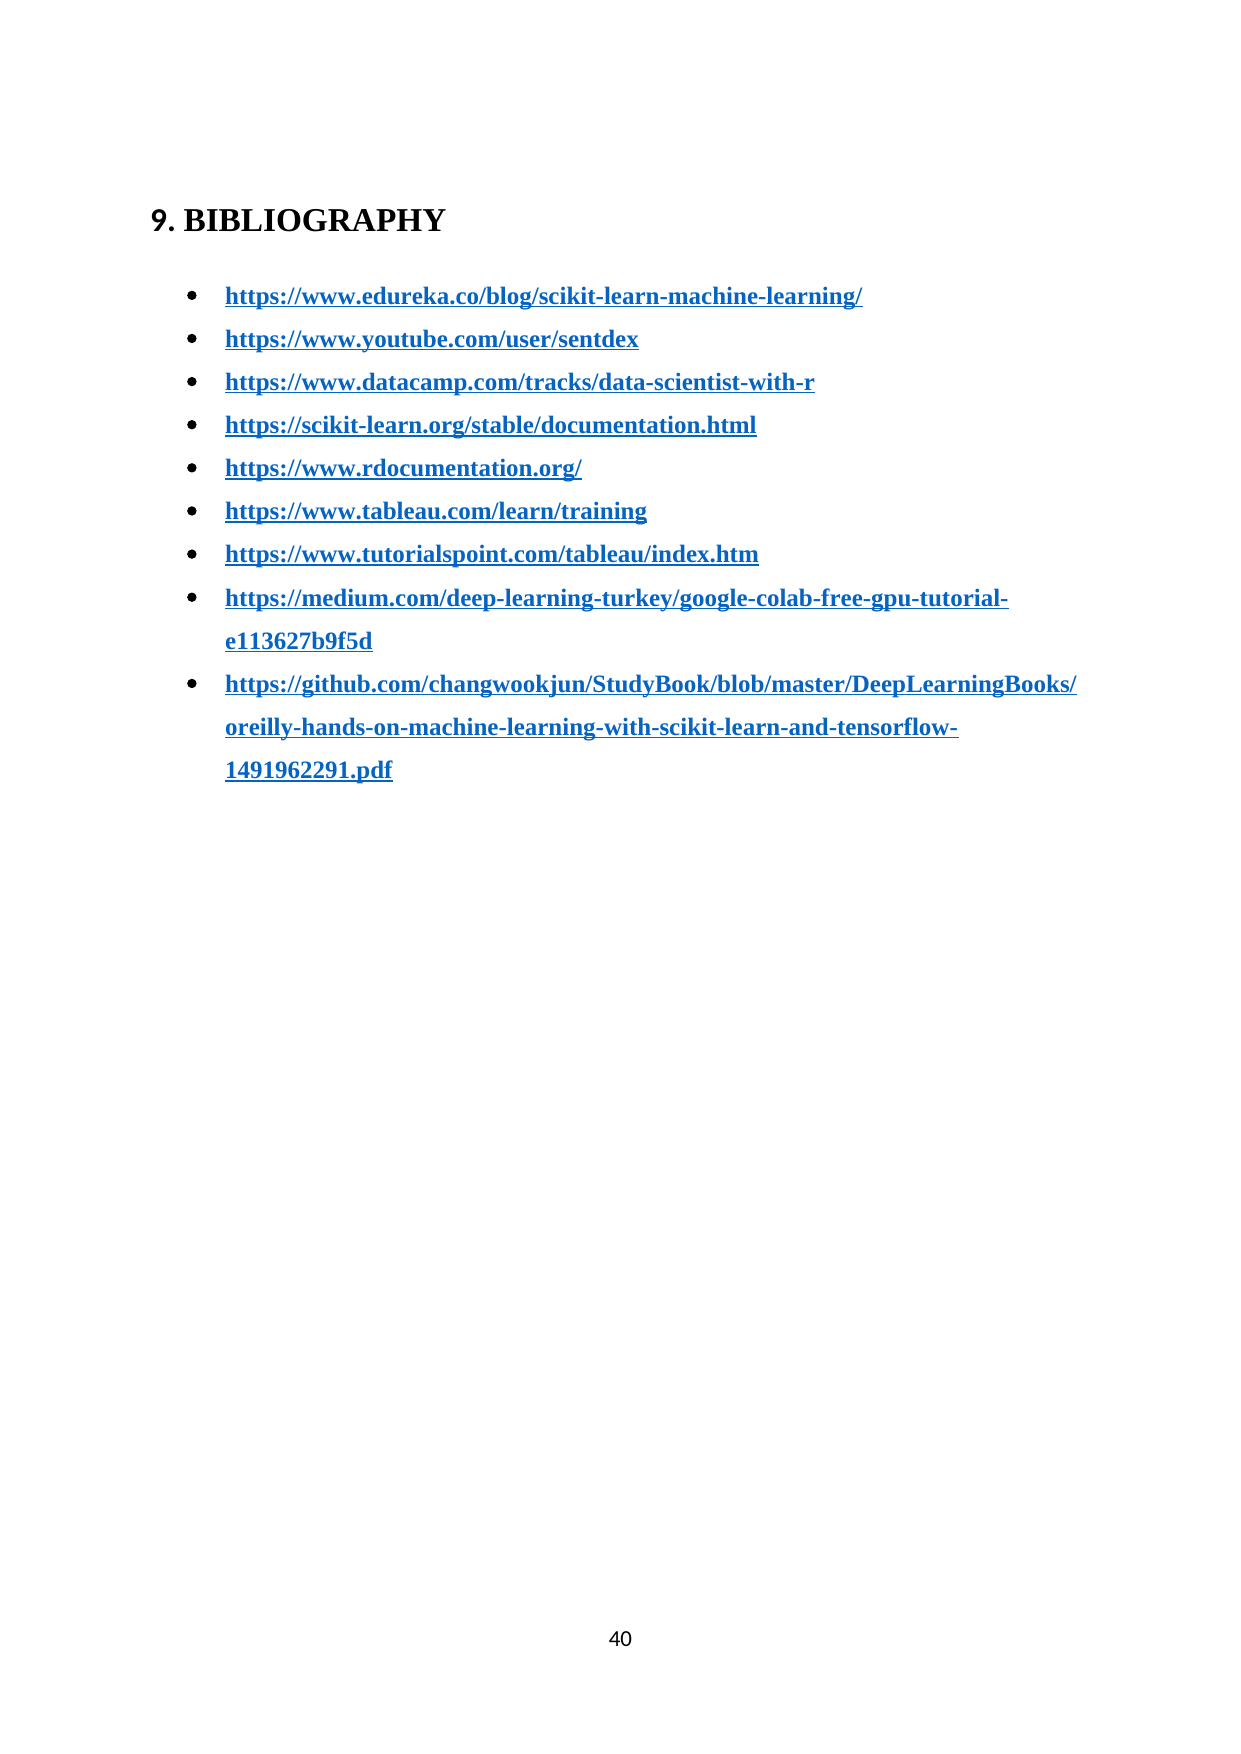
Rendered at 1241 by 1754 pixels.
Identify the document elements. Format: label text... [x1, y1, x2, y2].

text 9. BIBLIOGRAPHY [150, 199, 1090, 239]
list https://www.edureka.co/blog/scikit-learn-machine-learning/ [187, 281, 1090, 309]
list https://www.datacamp.com/tracks/data-scientist-with-r [187, 367, 1090, 396]
list https://www.rdocumentation.org/ [187, 453, 1090, 482]
list https://scikit-learn.org/stable/documentation.html [187, 410, 1090, 439]
list https://www.tutorialspoint.com/tableau/index.htm [187, 539, 1090, 568]
list https://www.youtube.com/user/sentdex [187, 324, 1090, 353]
list https://medium.com/deep-learning-turkey/google-colab-free-gpu-tutorial-e113627b9f5d [187, 583, 1090, 654]
list https://github.com/changwookjun/StudyBook/blob/master/DeepLearningBooks/oreilly-hands-on-machine-learning-with-scikit-learn-and-tensorflow-1491962291.pdf [187, 669, 1090, 784]
list https://www.tableau.com/learn/training [187, 496, 1090, 525]
